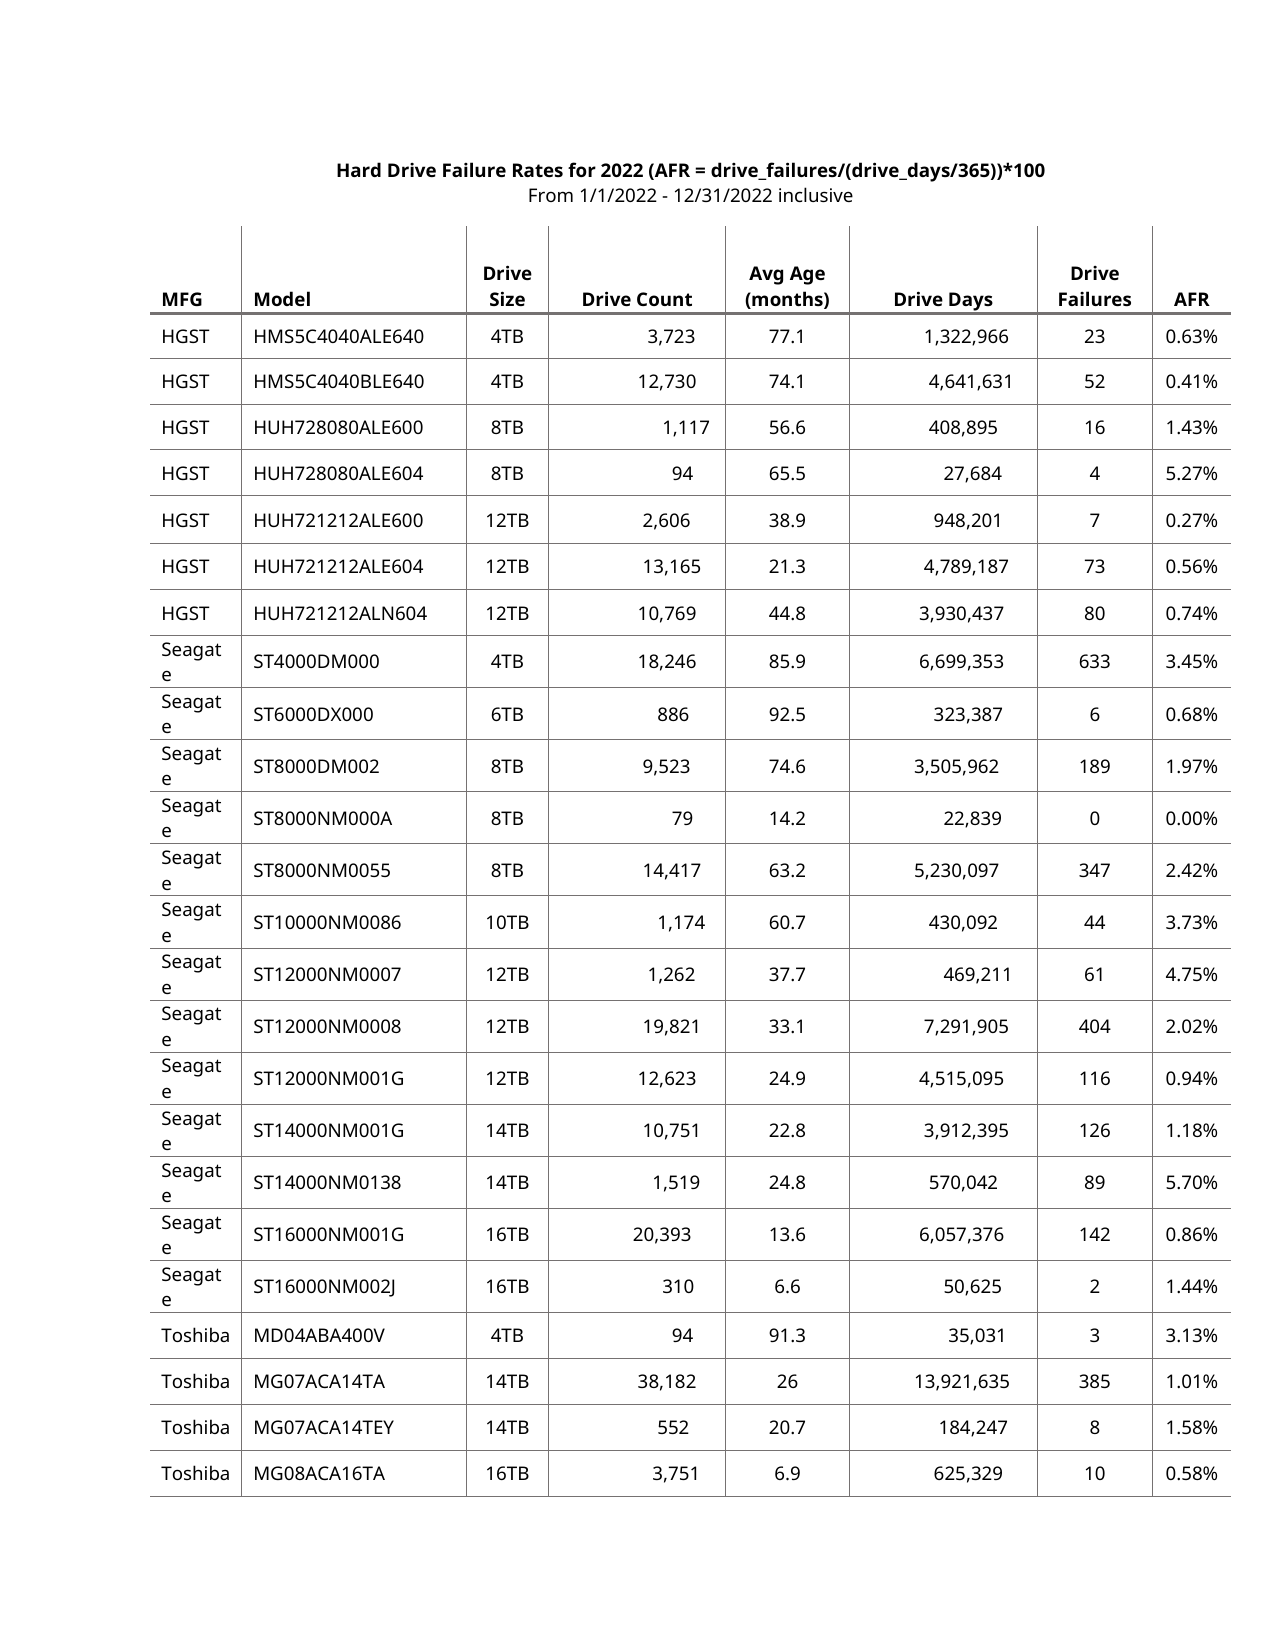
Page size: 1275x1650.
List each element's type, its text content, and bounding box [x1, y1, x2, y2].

table_cell 8 [1038, 1405, 1152, 1450]
table_cell 1.43% [1153, 405, 1231, 449]
table_cell 94 [549, 1313, 725, 1358]
table_cell 347 [1038, 844, 1152, 895]
table_cell 21.3 [726, 544, 849, 589]
table_cell ST12000NM0008 [242, 1001, 466, 1052]
table_cell 37.7 [726, 949, 849, 999]
table_cell Seagate [150, 1209, 241, 1260]
table_cell 1.44% [1153, 1261, 1231, 1312]
table_cell 61 [1038, 949, 1152, 999]
table_cell 16 [1038, 405, 1152, 449]
table_cell 12TB [467, 949, 548, 999]
table_cell 24.9 [726, 1053, 849, 1104]
table_cell 3 [1038, 1313, 1152, 1358]
table_cell HGST [150, 590, 241, 635]
table_cell MG08ACA16TA [242, 1451, 466, 1496]
table_cell 38.9 [726, 496, 849, 543]
table_cell 5,230,097 [850, 844, 1037, 895]
table_cell ST6000DX000 [242, 688, 466, 739]
table_cell MFG [150, 226, 241, 312]
table_cell 8TB [467, 740, 548, 791]
table_cell 10TB [467, 896, 548, 947]
table_cell 7 [1038, 496, 1152, 543]
table_cell Model [242, 226, 466, 312]
table_cell HMS5C4040ALE640 [242, 315, 466, 357]
table_cell 12TB [467, 496, 548, 543]
table_cell 12,730 [549, 359, 725, 403]
table_cell 6 [1038, 688, 1152, 739]
table_cell 126 [1038, 1105, 1152, 1156]
table_cell ST16000NM002J [242, 1261, 466, 1312]
table_cell 142 [1038, 1209, 1152, 1260]
table_cell HMS5C4040BLE640 [242, 359, 466, 403]
table_cell Seagate [150, 688, 241, 739]
table_cell 0.63% [1153, 315, 1231, 357]
table_cell 13,165 [549, 544, 725, 589]
table_cell 50,625 [850, 1261, 1037, 1312]
table_cell 8TB [467, 450, 548, 495]
table_cell ST8000NM0055 [242, 844, 466, 895]
table_cell 1.18% [1153, 1105, 1231, 1156]
table_cell 33.1 [726, 1001, 849, 1052]
table_cell 2 [1038, 1261, 1152, 1312]
table_cell 12TB [467, 544, 548, 589]
table_cell 44 [1038, 896, 1152, 947]
table_cell ST8000NM000A [242, 792, 466, 843]
table_cell 2.02% [1153, 1001, 1231, 1052]
table_cell 469,211 [850, 949, 1037, 999]
table_cell 6,699,353 [850, 636, 1037, 687]
table_cell 22.8 [726, 1105, 849, 1156]
table_cell 14,417 [549, 844, 725, 895]
table_cell 0.56% [1153, 544, 1231, 589]
table_cell 73 [1038, 544, 1152, 589]
table_cell 0.27% [1153, 496, 1231, 543]
table_cell Toshiba [150, 1359, 241, 1404]
table_cell 60.7 [726, 896, 849, 947]
table_cell 26 [726, 1359, 849, 1404]
table_cell 20,393 [549, 1209, 725, 1260]
table_cell 12TB [467, 1053, 548, 1104]
table_cell 6TB [467, 688, 548, 739]
table_cell 10,769 [549, 590, 725, 635]
table_cell 4 [1038, 450, 1152, 495]
table_cell 9,523 [549, 740, 725, 791]
table_cell 12TB [467, 590, 548, 635]
table_cell 408,895 [850, 405, 1037, 449]
table_cell 0.68% [1153, 688, 1231, 739]
table_cell 13,921,635 [850, 1359, 1037, 1404]
table_cell Seagate [150, 896, 241, 947]
table_cell Drive Failures [1038, 226, 1152, 312]
table_cell 74.6 [726, 740, 849, 791]
table_cell 3.13% [1153, 1313, 1231, 1358]
table_cell Drive Days [850, 226, 1037, 312]
table_cell 35,031 [850, 1313, 1037, 1358]
table_cell HUH721212ALE604 [242, 544, 466, 589]
table_cell 3,930,437 [850, 590, 1037, 635]
table_cell 79 [549, 792, 725, 843]
table_cell 116 [1038, 1053, 1152, 1104]
table_cell 77.1 [726, 315, 849, 357]
table_cell 92.5 [726, 688, 849, 739]
table_cell 6,057,376 [850, 1209, 1037, 1260]
table_cell 4,789,187 [850, 544, 1037, 589]
table_cell 3,723 [549, 315, 725, 357]
table_cell Seagate [150, 1261, 241, 1312]
table_cell 0.58% [1153, 1451, 1231, 1496]
table_cell 430,092 [850, 896, 1037, 947]
table_cell 0.00% [1153, 792, 1231, 843]
table_cell 8TB [467, 792, 548, 843]
table_cell 4.75% [1153, 949, 1231, 999]
table_cell 16TB [467, 1261, 548, 1312]
table_cell 14TB [467, 1405, 548, 1450]
table_cell 10,751 [549, 1105, 725, 1156]
table_cell 18,246 [549, 636, 725, 687]
table_cell 16TB [467, 1451, 548, 1496]
table_cell 14TB [467, 1105, 548, 1156]
table_cell HGST [150, 496, 241, 543]
table_cell HGST [150, 315, 241, 357]
table_cell 0.94% [1153, 1053, 1231, 1104]
table_cell HGST [150, 405, 241, 449]
table_cell 404 [1038, 1001, 1152, 1052]
table_cell HUH721212ALN604 [242, 590, 466, 635]
table_cell 22,839 [850, 792, 1037, 843]
table_cell 1.97% [1153, 740, 1231, 791]
table_cell 7,291,905 [850, 1001, 1037, 1052]
table_cell ST8000DM002 [242, 740, 466, 791]
table_cell AFR [1153, 226, 1231, 312]
table_cell MG07ACA14TEY [242, 1405, 466, 1450]
table_cell ST16000NM001G [242, 1209, 466, 1260]
table_cell Avg Age (months) [726, 226, 849, 312]
table_cell 1.01% [1153, 1359, 1231, 1404]
table_cell MG07ACA14TA [242, 1359, 466, 1404]
table_cell 189 [1038, 740, 1152, 791]
table_cell ST14000NM001G [242, 1105, 466, 1156]
table_cell 6.6 [726, 1261, 849, 1312]
table_cell 23 [1038, 315, 1152, 357]
table_cell Seagate [150, 740, 241, 791]
table_cell Seagate [150, 1001, 241, 1052]
table_cell 19,821 [549, 1001, 725, 1052]
table_header Hard Drive Failure Rates for 2022 (AFR = drive_failures/(drive_days/365))*100 [150, 150, 1231, 182]
table_cell 80 [1038, 590, 1152, 635]
table_cell 323,387 [850, 688, 1037, 739]
table_cell HUH721212ALE600 [242, 496, 466, 543]
table_cell 552 [549, 1405, 725, 1450]
table_cell 1,117 [549, 405, 725, 449]
table_cell 12,623 [549, 1053, 725, 1104]
table_cell ST12000NM0007 [242, 949, 466, 999]
table_cell 4TB [467, 315, 548, 357]
table_cell HUH728080ALE604 [242, 450, 466, 495]
table_cell 1,262 [549, 949, 725, 999]
table_cell HGST [150, 450, 241, 495]
table_cell 12TB [467, 1001, 548, 1052]
table_cell 0.74% [1153, 590, 1231, 635]
table_cell 3.73% [1153, 896, 1231, 947]
table_cell 0.86% [1153, 1209, 1231, 1260]
table_cell 13.6 [726, 1209, 849, 1260]
table_cell HUH728080ALE600 [242, 405, 466, 449]
table_cell HGST [150, 544, 241, 589]
table_cell 1,519 [549, 1157, 725, 1208]
table_cell 1.58% [1153, 1405, 1231, 1450]
table_cell 625,329 [850, 1451, 1037, 1496]
table_cell 65.5 [726, 450, 849, 495]
table_cell 8TB [467, 405, 548, 449]
table_cell 94 [549, 450, 725, 495]
table_cell 5.70% [1153, 1157, 1231, 1208]
table_cell Seagate [150, 1105, 241, 1156]
table_cell 184,247 [850, 1405, 1037, 1450]
table_cell 3,505,962 [850, 740, 1037, 791]
table_cell ST10000NM0086 [242, 896, 466, 947]
table_cell HGST [150, 359, 241, 403]
table_cell 0 [1038, 792, 1152, 843]
table_cell Toshiba [150, 1405, 241, 1450]
table_cell From 1/1/2022 - 12/31/2022 inclusive [150, 183, 1231, 226]
table_cell 74.1 [726, 359, 849, 403]
table_cell ST4000DM000 [242, 636, 466, 687]
table_cell 1,322,966 [850, 315, 1037, 357]
table_cell 3.45% [1153, 636, 1231, 687]
table_cell Toshiba [150, 1451, 241, 1496]
table_cell Drive Size [467, 226, 548, 312]
table_cell Drive Count [549, 226, 725, 312]
table_cell 63.2 [726, 844, 849, 895]
table_cell 14TB [467, 1359, 548, 1404]
table_cell 5.27% [1153, 450, 1231, 495]
table_cell 52 [1038, 359, 1152, 403]
table_cell 4TB [467, 636, 548, 687]
table_cell 4TB [467, 1313, 548, 1358]
table_cell 85.9 [726, 636, 849, 687]
table_cell ST14000NM0138 [242, 1157, 466, 1208]
table_cell 38,182 [549, 1359, 725, 1404]
table_cell 20.7 [726, 1405, 849, 1450]
table_cell Seagate [150, 1157, 241, 1208]
table_cell 16TB [467, 1209, 548, 1260]
table_cell MD04ABA400V [242, 1313, 466, 1358]
table_cell 8TB [467, 844, 548, 895]
table_cell 633 [1038, 636, 1152, 687]
table_cell 4,515,095 [850, 1053, 1037, 1104]
table_cell ST12000NM001G [242, 1053, 466, 1104]
table_cell 2.42% [1153, 844, 1231, 895]
table_cell 10 [1038, 1451, 1152, 1496]
table_cell 948,201 [850, 496, 1037, 543]
table_cell 1,174 [549, 896, 725, 947]
table_cell 4,641,631 [850, 359, 1037, 403]
table_cell 570,042 [850, 1157, 1037, 1208]
table_cell 3,912,395 [850, 1105, 1037, 1156]
table_cell 385 [1038, 1359, 1152, 1404]
table_cell 56.6 [726, 405, 849, 449]
table_cell Seagate [150, 1053, 241, 1104]
table_cell Seagate [150, 792, 241, 843]
table_cell 27,684 [850, 450, 1037, 495]
table_cell 4TB [467, 359, 548, 403]
table_cell 24.8 [726, 1157, 849, 1208]
table_cell 14TB [467, 1157, 548, 1208]
table_cell 14.2 [726, 792, 849, 843]
table_cell Seagate [150, 844, 241, 895]
table_cell 89 [1038, 1157, 1152, 1208]
table_cell Toshiba [150, 1313, 241, 1358]
table_cell 44.8 [726, 590, 849, 635]
table_cell 0.41% [1153, 359, 1231, 403]
table_cell Seagate [150, 949, 241, 999]
table_cell 3,751 [549, 1451, 725, 1496]
table_cell 2,606 [549, 496, 725, 543]
table_cell 310 [549, 1261, 725, 1312]
table_cell 91.3 [726, 1313, 849, 1358]
table_cell 6.9 [726, 1451, 849, 1496]
table_cell Seagate [150, 636, 241, 687]
table_cell 886 [549, 688, 725, 739]
